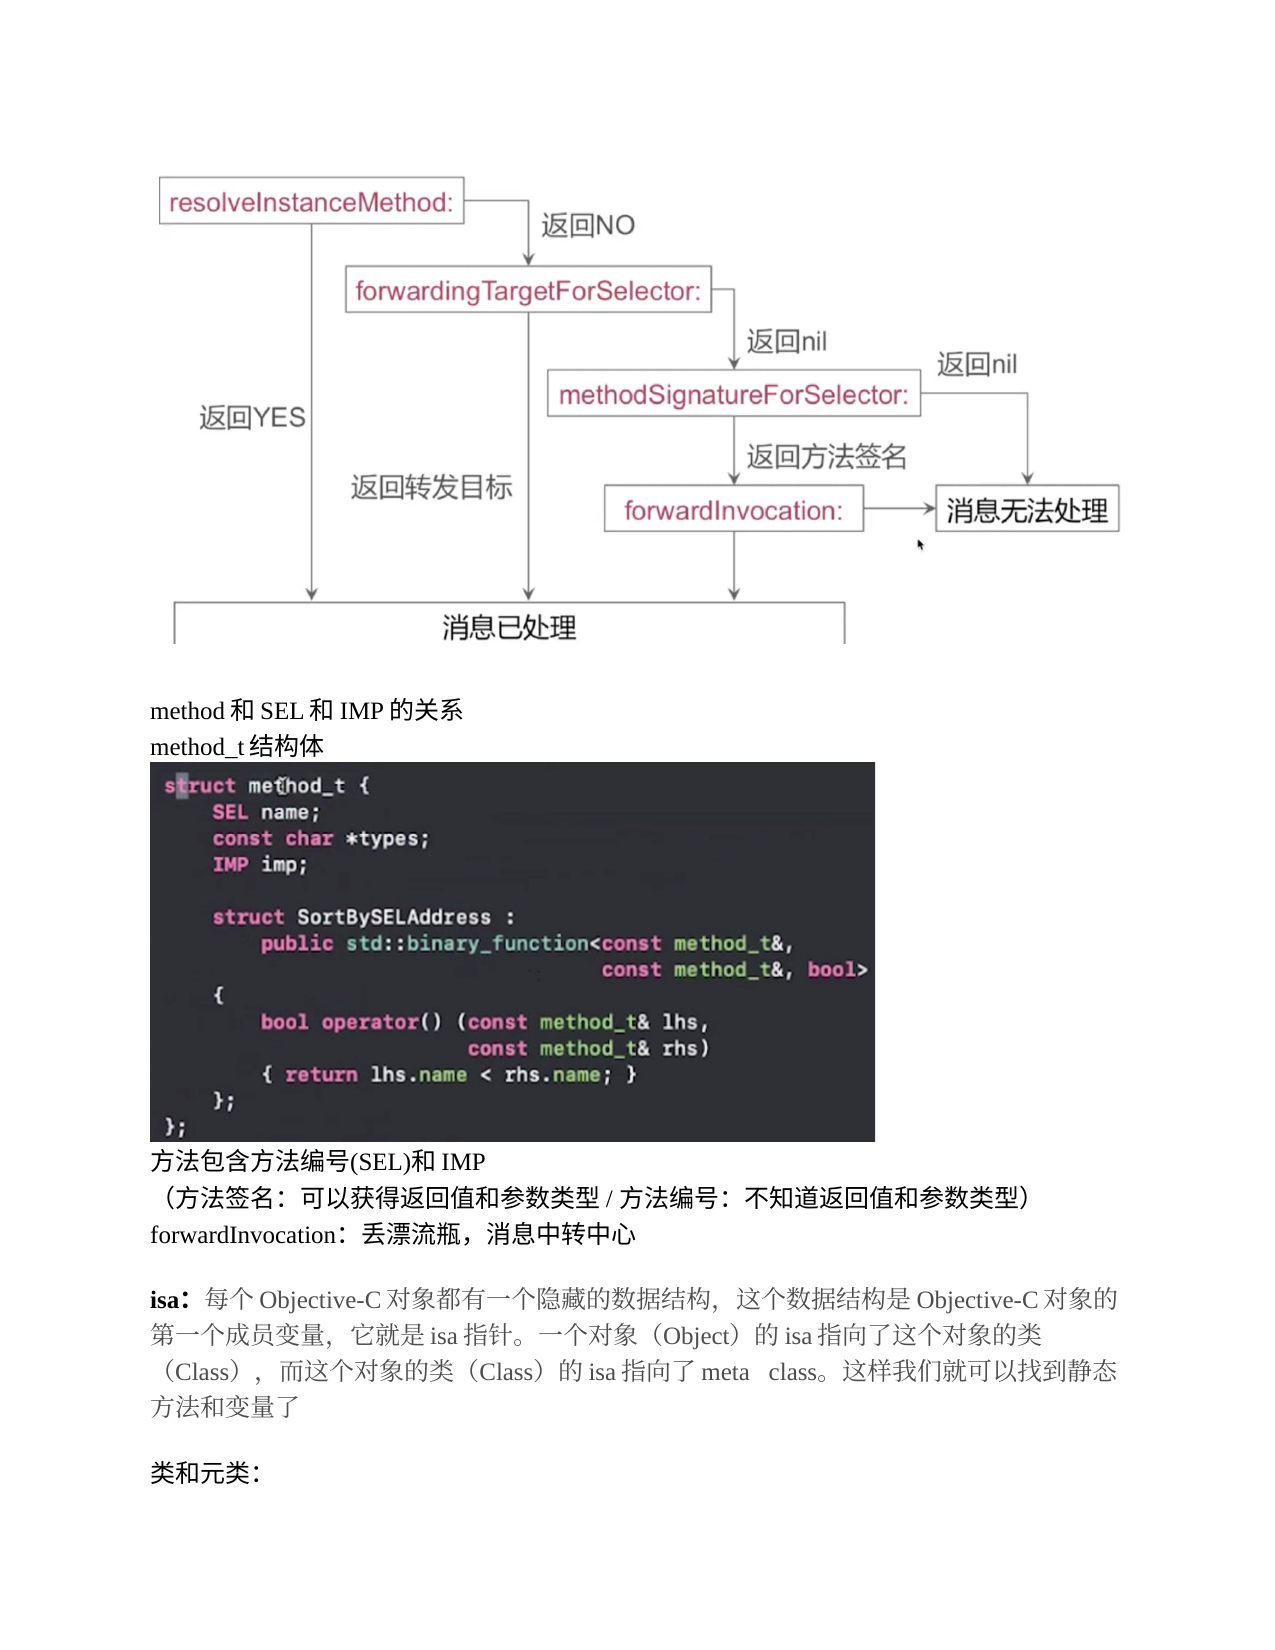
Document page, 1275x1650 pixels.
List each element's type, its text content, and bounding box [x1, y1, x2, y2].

text forwardInvocation：丢漂流瓶，消息中转中心 [150, 1214, 1125, 1251]
text 类和元类： [150, 1454, 1125, 1490]
text method_t结构体 [150, 726, 1125, 763]
text isa：每个Objective-C对象都有一个隐藏的数据结构，这个数据结构是Objective-C对象的第一个成员变量，它就是isa指针。一个对象（Object）的isa指向了这个对象的类（Class），而这个对象的类（Class）的isa指向了meta class。这样我们就可以找到静态方法和变量了 [150, 1279, 1125, 1423]
text （方法签名：可以获得返回值和参数类型 / 方法编号：不知道返回值和参数类型） [150, 1178, 1125, 1214]
picture [150, 762, 876, 1142]
text method和SEL和IMP的关系 [150, 690, 1125, 726]
picture [150, 150, 1125, 662]
text 方法包含方法编号(SEL)和IMP [150, 1142, 1125, 1178]
